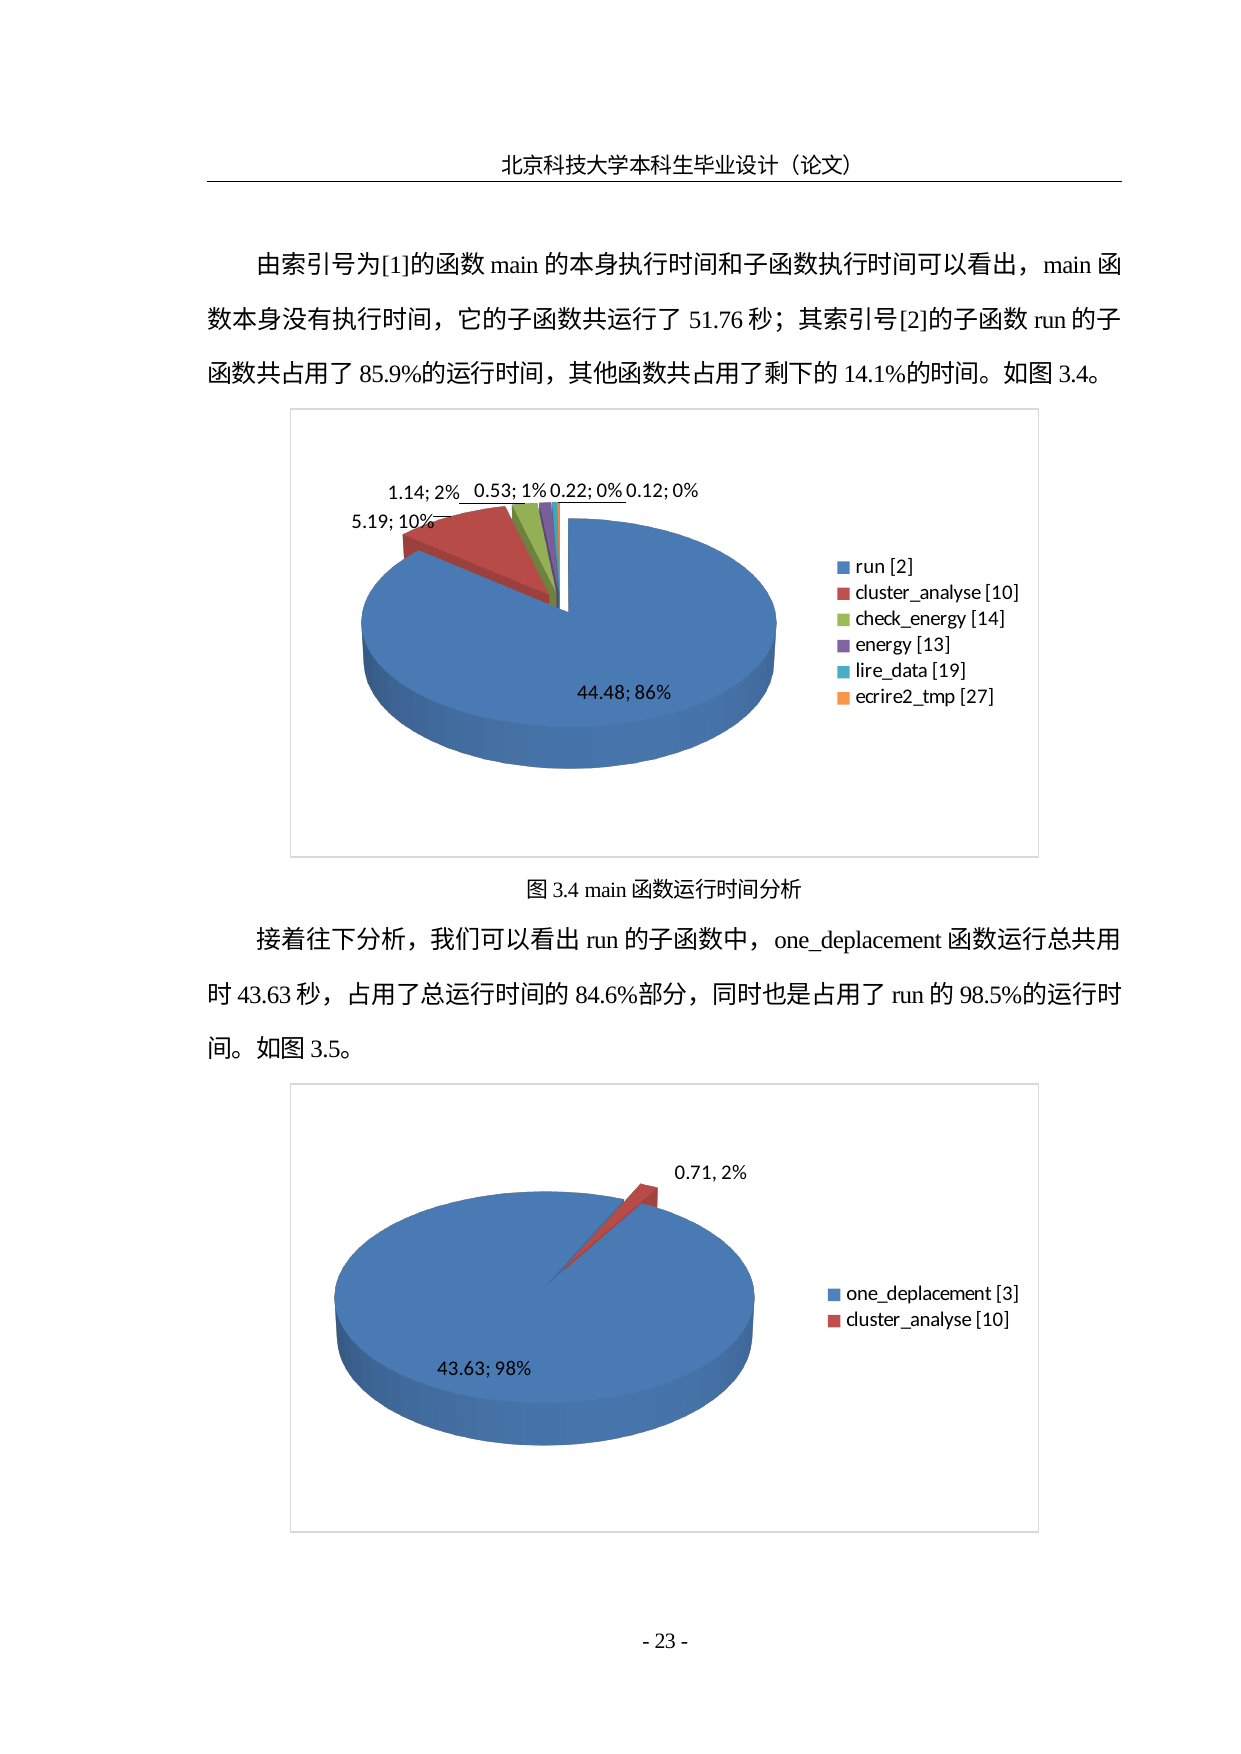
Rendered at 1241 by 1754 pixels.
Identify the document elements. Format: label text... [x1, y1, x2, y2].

text 图3.4 main函数运行时间分析 [207, 872, 1122, 904]
text 由索引号为[1]的函数main的本身执行时间和子函数执行时间可以看出，main函数本身没有执行时间，它的子函数共运行了51.76秒；其索引号[2]的子函数run的子函数共占用了85.9%的运行时间，其他函数共占用了剩下的14.1%的时间。如图3.4。 [207, 245, 1122, 390]
text 接着往下分析，我们可以看出run的子函数中，one_deplacement函数运行总共用时43.63秒，占用了总运行时间的84.6%部分，同时也是占用了run的98.5%的运行时间。如图3.5。 [207, 920, 1122, 1065]
